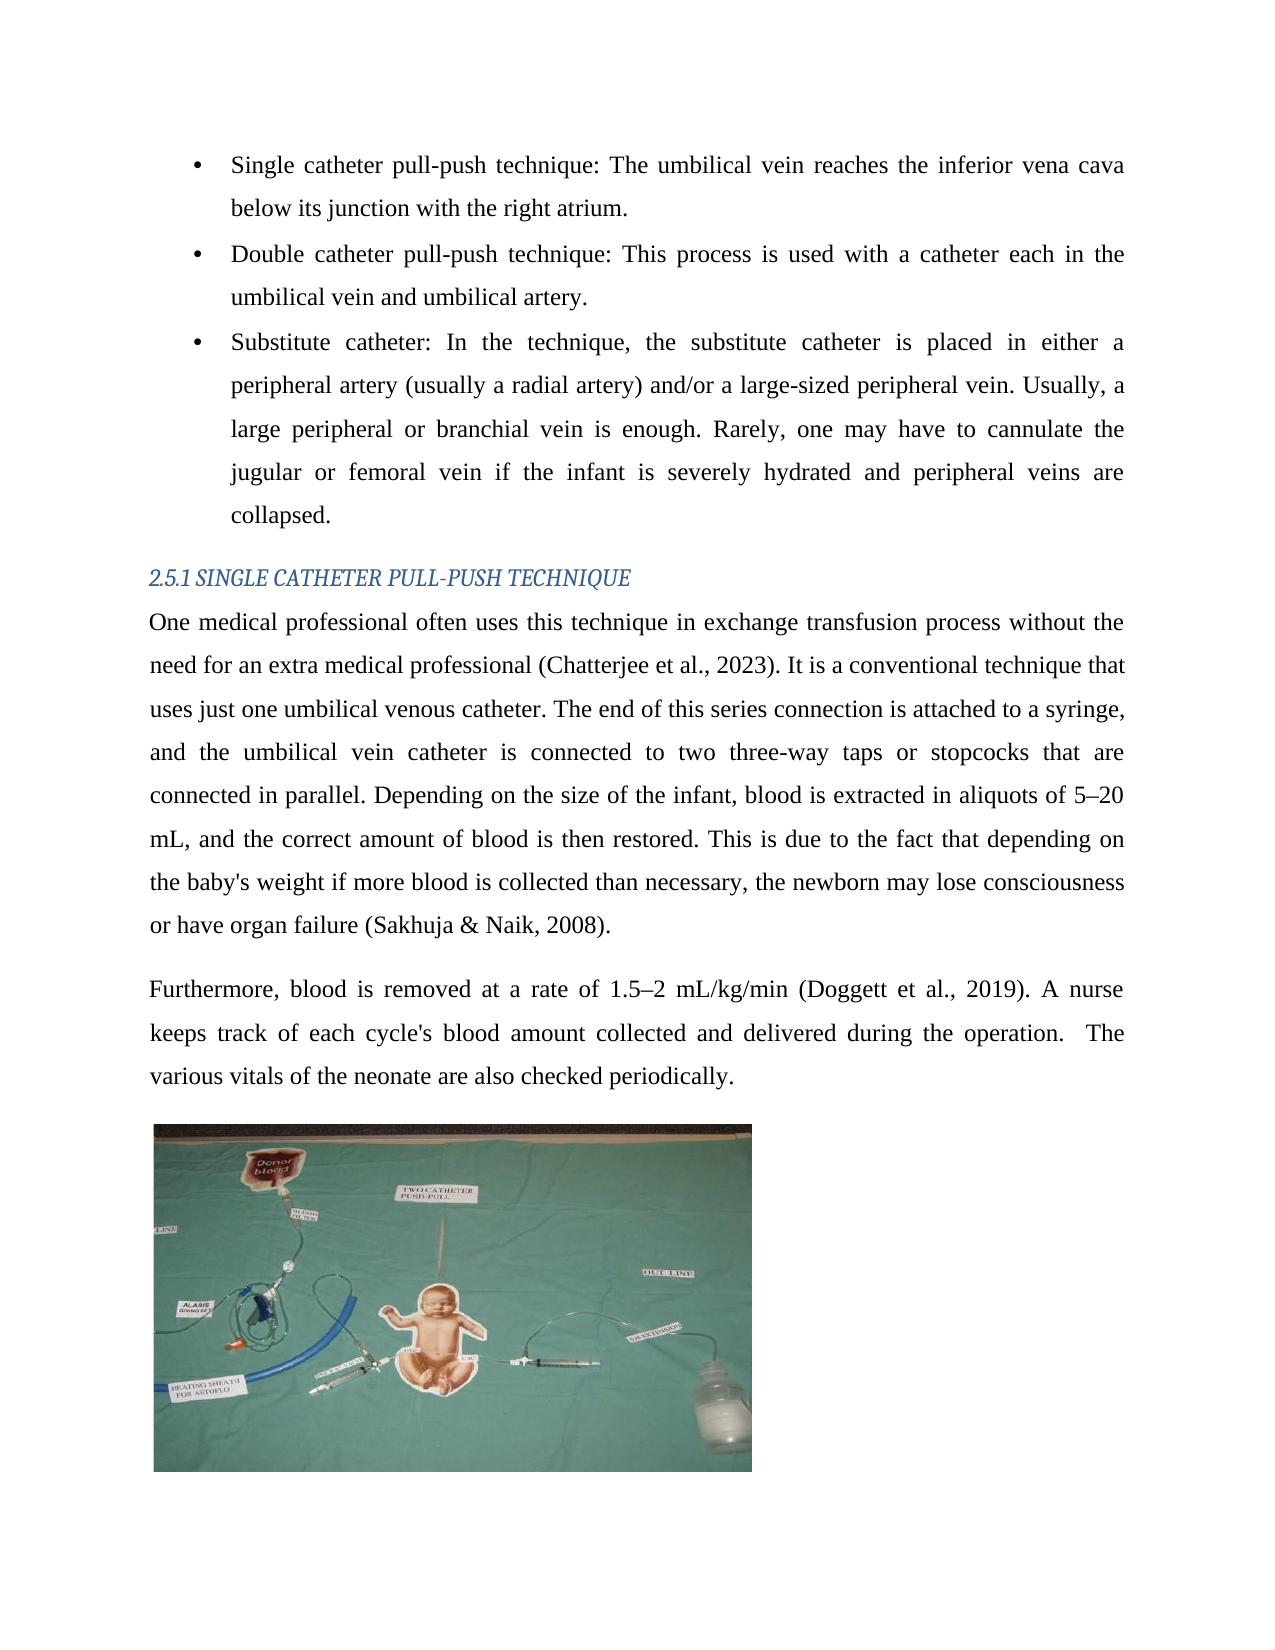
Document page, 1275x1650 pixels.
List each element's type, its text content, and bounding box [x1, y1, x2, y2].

list Double catheter pull-push technique: This process is used with a catheter each in the umbilical vein and umbilical artery. [193, 238, 1126, 311]
list Single catheter pull-push technique: The umbilical vein reaches the inferior vena cava below its junction with the right atrium. [193, 150, 1126, 222]
picture [153, 1124, 752, 1472]
list Substitute catheter: In the technique, the substitute catheter is placed in either a peripheral artery (usually a radial artery) and/or a large-sized peripheral vein. Usually, a large peripheral or branchial vein is enough. Rarely, one may have to cannulate the jugular or femoral vein if the infant is severely hydrated and peripheral veins are collapsed. [193, 327, 1126, 529]
subtitle 2.5.1 SINGLE CATHETER PULL-PUSH TECHNIQUE [148, 564, 1125, 593]
text One medical professional often uses this technique in exchange transfusion process without the need for an extra medical professional (Chatterjee et al., 2023). It is a conventional technique that uses just one umbilical venous catheter. The end of this series connection is attached to a syringe, and the umbilical vein catheter is connected to two three-way taps or stopcocks that are connected in parallel. Depending on the size of the infant, blood is extracted in aliquots of 5–20 mL, and the correct amount of blood is then restored. This is due to the fact that depending on the baby's weight if more blood is collected than necessary, the newborn may lose consciousness or have organ failure (Sakhuja & Naik, 2008). [148, 607, 1126, 939]
text Furthermore, blood is removed at a rate of 1.5–2 mL/kg/min (Doggett et al., 2019). A nurse keeps track of each cycle's blood amount collected and delivered during the operation. The various vitals of the neonate are also checked periodically. [148, 974, 1126, 1090]
